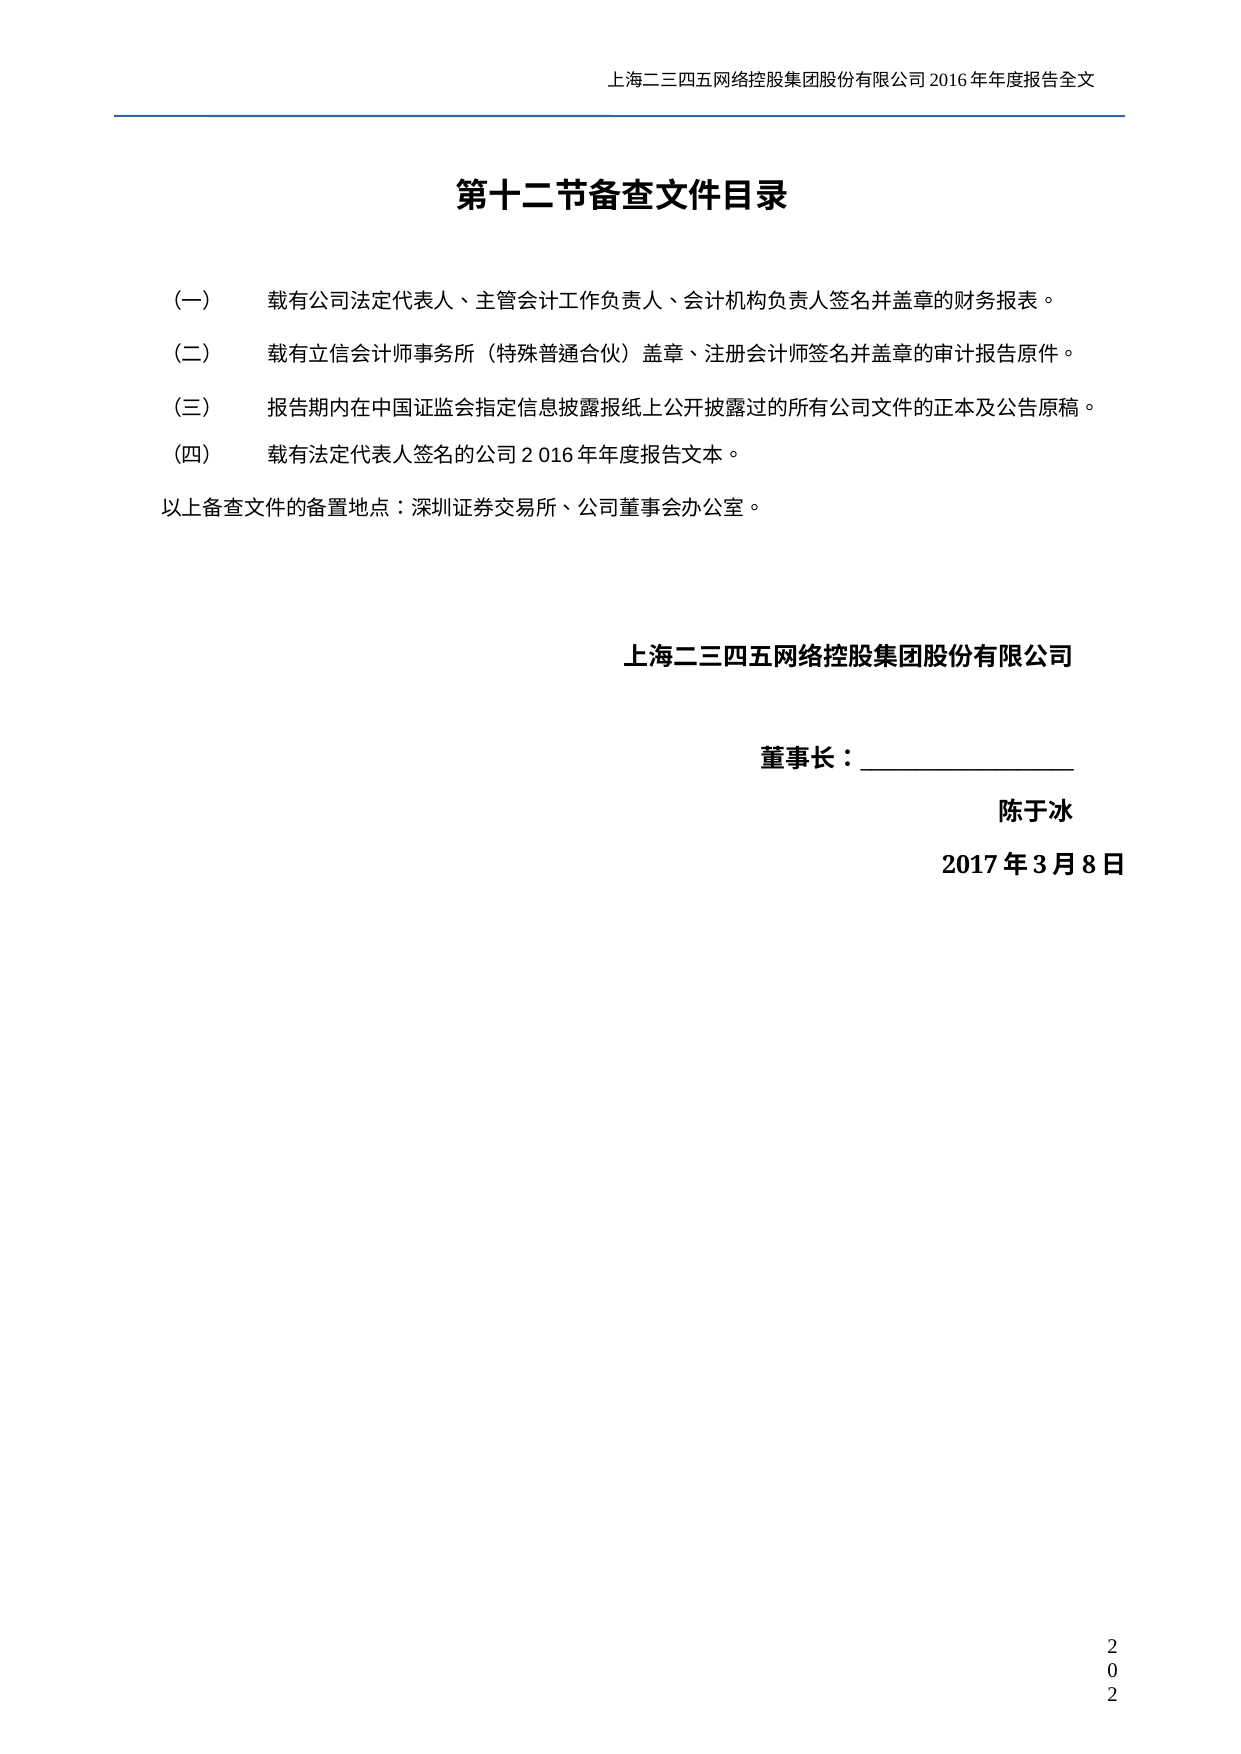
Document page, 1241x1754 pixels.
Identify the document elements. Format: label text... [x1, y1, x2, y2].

text （一） 载有公司法定代表人、主管会计工作负责人、会计机构负责人签名并盖章的财务报表。 [117, 286, 1126, 314]
text 陈于冰 [117, 794, 1073, 828]
text 上海二三四五网络控股集团股份有限公司 [117, 638, 1073, 672]
text 2017年3月8日 [117, 847, 1126, 881]
text （二） 载有立信会计师事务所（特殊普通合伙）盖章、注册会计师签名并盖章的审计报告原件。 [117, 339, 1126, 368]
text 以上备查文件的备置地点：深圳证券交易所、公司董事会办公室。 [117, 493, 1126, 522]
text （三） 报告期内在中国证监会指定信息披露报纸上公开披露过的所有公司文件的正本及公告原稿。 [117, 393, 1126, 421]
text 第十二节备查文件目录 [117, 172, 1126, 217]
text 董事长： [117, 741, 1073, 775]
text （四） 载有法定代表人签名的公司2 016年年度报告文本。 [117, 440, 1126, 468]
